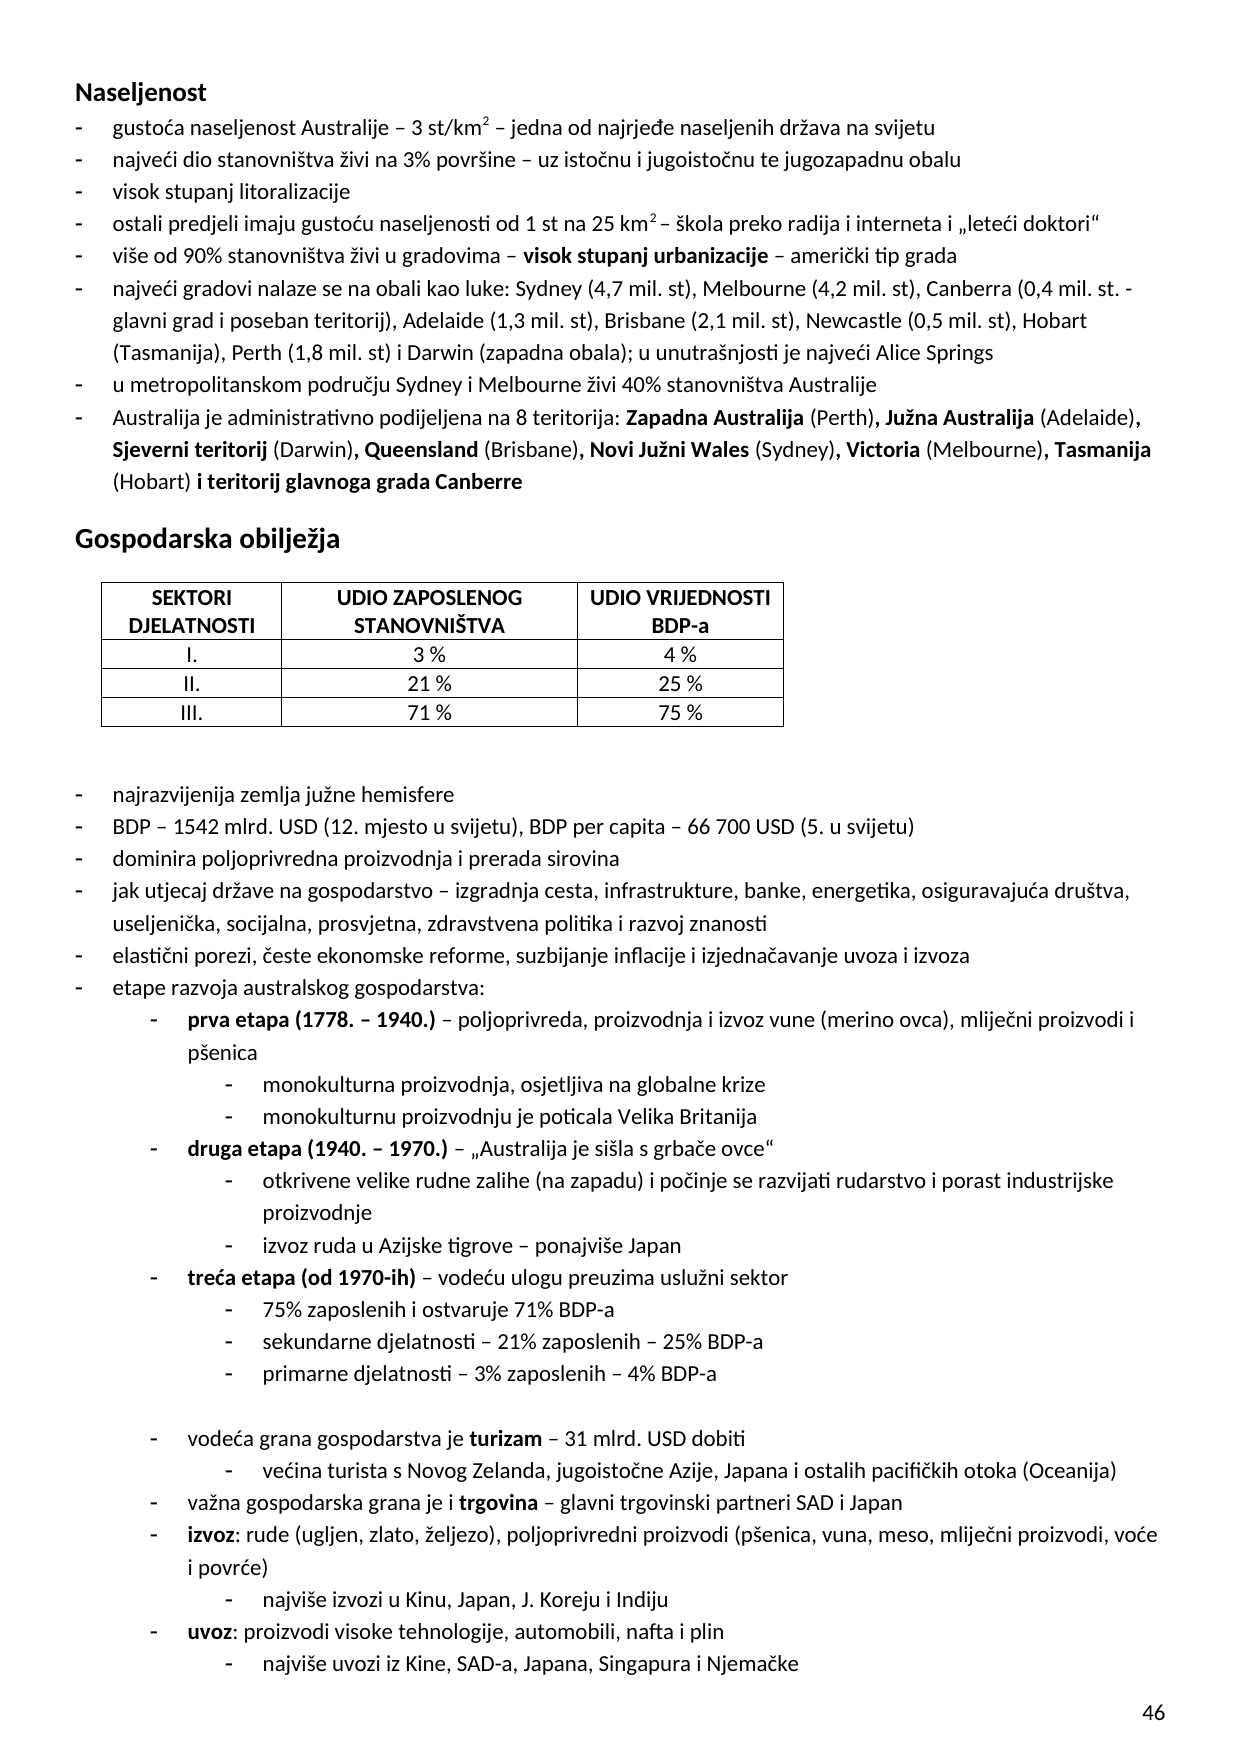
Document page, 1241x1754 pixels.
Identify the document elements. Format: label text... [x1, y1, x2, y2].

list izvoz ruda u Azijske tigrove – ponajviše Japan [225, 1231, 1165, 1259]
list vodeća grana gospodarstva je turizam – 31 mlrd. USD dobiti [150, 1424, 1165, 1452]
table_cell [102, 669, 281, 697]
list 75% zaposlenih i ostvaruje 71% BDP-a [225, 1295, 1165, 1323]
list treća etapa (od 1970-ih) – vodeću ulogu preuzima uslužni sektor [150, 1263, 1165, 1291]
list uvoz: proizvodi visoke tehnologije, automobili, nafta i plin [150, 1617, 1165, 1645]
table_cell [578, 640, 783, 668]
list elastični porezi, česte ekonomske reforme, suzbijanje inflacije i izjednačavanje uvoza i izvoza [75, 941, 1165, 969]
list sekundarne djelatnosti – 21% zaposlenih – 25% BDP-a [225, 1327, 1165, 1355]
list najviše uvozi iz Kine, SAD-a, Japana, Singapura i Njemačke [225, 1649, 1165, 1677]
list najviše izvozi u Kinu, Japan, J. Koreju i Indiju [225, 1585, 1165, 1613]
list izvoz: rude (ugljen, zlato, željezo), poljoprivredni proizvodi (pšenica, vuna, meso, mliječni proizvodi, voće i povrće) [150, 1520, 1165, 1581]
list najrazvijenija zemlja južne hemisfere [75, 780, 1165, 808]
list većina turista s Novog Zelanda, jugoistočne Azije, Japana i ostalih pacifičkih otoka (Oceanija) [225, 1456, 1165, 1484]
list prva etapa (1778. – 1940.) – poljoprivreda, proizvodnja i izvoz vune (merino ovca), mliječni proizvodi i pšenica [150, 1005, 1165, 1066]
subtitle Naseljenost [75, 75, 1165, 108]
list važna gospodarska grana je i trgovina – glavni trgovinski partneri SAD i Japan [150, 1488, 1165, 1516]
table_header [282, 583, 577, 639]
list visok stupanj litoralizacije [75, 177, 1165, 205]
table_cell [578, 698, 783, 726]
list Australija je administrativno podijeljena na 8 teritorija: Zapadna Australija (Perth), Južna Australija (Adelaide), Sjeverni teritorij (Darwin), Queensland (Brisbane), Novi Južni Wales (Sydney), Victoria (Melbourne), Tasmanija (Hobart) i teritorij glavnoga grada Canberre [75, 403, 1165, 495]
subtitle Gospodarska obilježja [75, 520, 1165, 556]
list primarne djelatnosti – 3% zaposlenih – 4% BDP-a [225, 1359, 1165, 1387]
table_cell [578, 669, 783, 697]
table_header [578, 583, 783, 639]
list monokulturna proizvodnja, osjetljiva na globalne krize [225, 1070, 1165, 1098]
list druga etapa (1940. – 1970.) – „Australija je sišla s grbače ovce“ [150, 1134, 1165, 1162]
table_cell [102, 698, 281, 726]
list monokulturnu proizvodnju je poticala Velika Britanija [225, 1102, 1165, 1130]
list gustoća naseljenost Australije – 3 st/km2 – jedna od najrjeđe naseljenih država na svijetu [75, 113, 1165, 141]
list otkrivene velike rudne zalihe (na zapadu) i počinje se razvijati rudarstvo i porast industrijske proizvodnje [225, 1166, 1165, 1227]
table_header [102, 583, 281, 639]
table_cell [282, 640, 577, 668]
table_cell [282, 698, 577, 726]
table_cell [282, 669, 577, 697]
list etape razvoja australskog gospodarstva: [75, 973, 1165, 1001]
list najveći dio stanovništva živi na 3% površine – uz istočnu i jugoistočnu te jugozapadnu obalu [75, 145, 1165, 173]
list ostali predjeli imaju gustoću naseljenosti od 1 st na 25 km2 – škola preko radija i interneta i „leteći doktori“ [75, 209, 1165, 237]
list najveći gradovi nalaze se na obali kao luke: Sydney (4,7 mil. st), Melbourne (4,2 mil. st), Canberra (0,4 mil. st. - glavni grad i poseban teritorij), Adelaide (1,3 mil. st), Brisbane (2,1 mil. st), Newcastle (0,5 mil. st), Hobart (Tasmanija), Perth (1,8 mil. st) i Darwin (zapadna obala); u unutrašnjosti je najveći Alice Springs [75, 274, 1165, 366]
list jak utjecaj države na gospodarstvo – izgradnja cesta, infrastrukture, banke, energetika, osiguravajuća društva, useljenička, socijalna, prosvjetna, zdravstvena politika i razvoj znanosti [75, 877, 1165, 937]
list BDP – 1542 mlrd. USD (12. mjesto u svijetu), BDP per capita – 66 700 USD (5. u svijetu) [75, 812, 1165, 840]
list u metropolitanskom području Sydney i Melbourne živi 40% stanovništva Australije [75, 370, 1165, 398]
list više od 90% stanovništva živi u gradovima – visok stupanj urbanizacije – američki tip grada [75, 242, 1165, 270]
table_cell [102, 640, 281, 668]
list dominira poljoprivredna proizvodnja i prerada sirovina [75, 844, 1165, 872]
